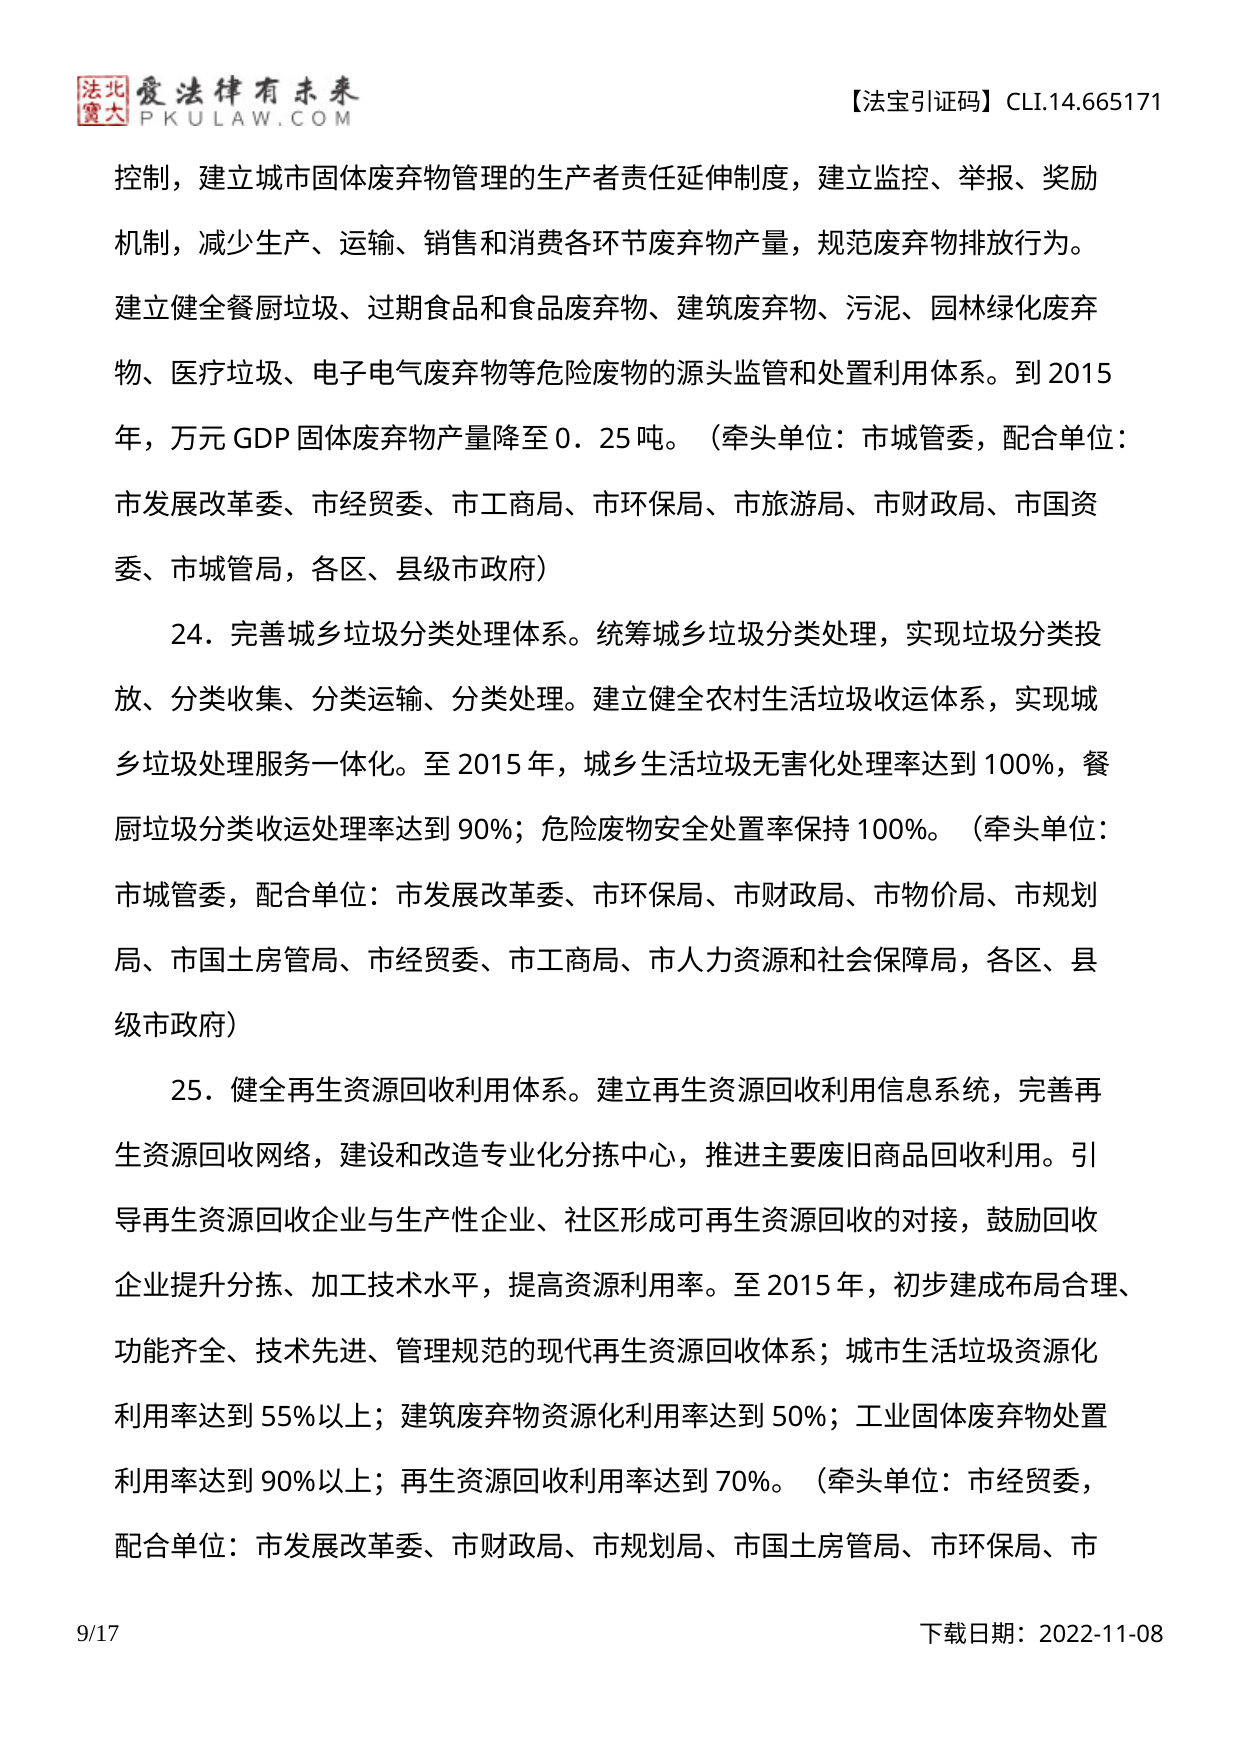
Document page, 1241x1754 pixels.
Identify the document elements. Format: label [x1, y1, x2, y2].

text [114, 156, 1126, 1564]
picture [76, 75, 361, 126]
